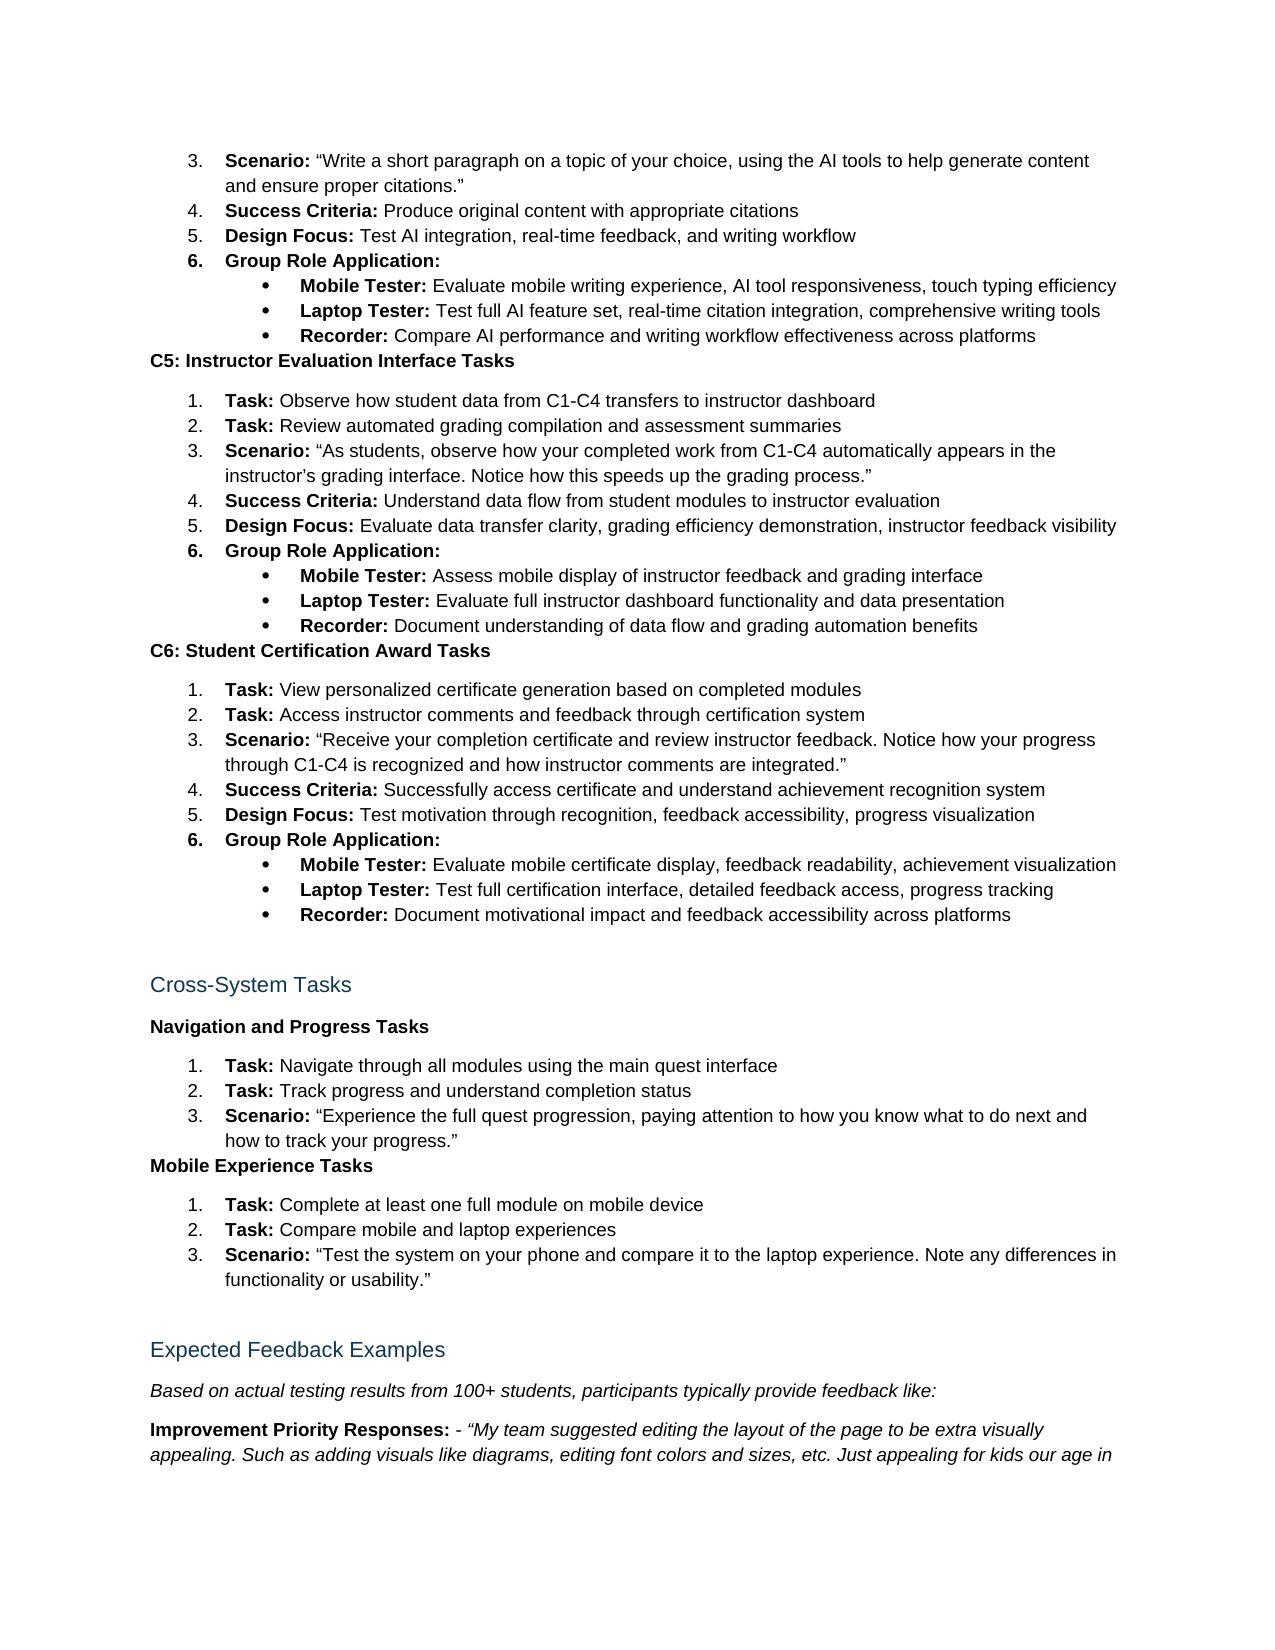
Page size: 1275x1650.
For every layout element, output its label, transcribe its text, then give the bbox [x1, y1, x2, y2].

list Mobile Tester: Evaluate mobile certificate display, feedback readability, achievement visualization [262, 854, 1125, 875]
list Scenario: “Experience the full quest progression, paying attention to how you know what to do next and how to track your progress.” [187, 1104, 1125, 1151]
list Task: Observe how student data from C1-C4 transfers to instructor dashboard [187, 389, 1125, 411]
list Design Focus: Test AI integration, real-time feedback, and writing workflow [187, 225, 1125, 247]
list Scenario: “Test the system on your phone and compare it to the laptop experience. Note any differences in functionality or usability.” [187, 1244, 1125, 1290]
list Laptop Tester: Evaluate full instructor dashboard functionality and data presentation [262, 589, 1125, 611]
list Scenario: “As students, observe how your completed work from C1-C4 automatically appears in the instructor’s grading interface. Notice how this speeds up the grading process.” [187, 439, 1125, 486]
list Task: Navigate through all modules using the main quest interface [187, 1054, 1125, 1076]
list Task: Track progress and understand completion status [187, 1079, 1125, 1101]
text Mobile Experience Tasks [150, 1154, 1125, 1176]
list Design Focus: Evaluate data transfer clarity, grading efficiency demonstration, instructor feedback visibility [187, 514, 1125, 536]
list Recorder: Document understanding of data flow and grading automation benefits [262, 614, 1125, 636]
text C6: Student Certification Award Tasks [150, 640, 1125, 661]
list Task: Compare mobile and laptop experiences [187, 1219, 1125, 1240]
text C5: Instructor Evaluation Interface Tasks [150, 350, 1125, 372]
text Expected Feedback Examples [150, 1337, 1125, 1362]
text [150, 1419, 1125, 1466]
list Group Role Application: [187, 250, 1125, 272]
list Mobile Tester: Evaluate mobile writing experience, AI tool responsiveness, touch typing efficiency [262, 275, 1125, 297]
text Based on actual testing results from 100+ students, participants typically provide feedback like: [150, 1380, 1125, 1402]
list Group Role Application: [187, 829, 1125, 850]
list Task: Complete at least one full module on mobile device [187, 1194, 1125, 1215]
list Laptop Tester: Test full certification interface, detailed feedback access, progress tracking [262, 879, 1125, 901]
list Group Role Application: [187, 539, 1125, 561]
list Scenario: “Receive your completion certificate and review instructor feedback. Notice how your progress through C1-C4 is recognized and how instructor comments are integrated.” [187, 729, 1125, 775]
list Design Focus: Test motivation through recognition, feedback accessibility, progress visualization [187, 804, 1125, 825]
list Success Criteria: Understand data flow from student modules to instructor evaluation [187, 489, 1125, 511]
list Task: Review automated grading compilation and assessment summaries [187, 414, 1125, 436]
list Recorder: Compare AI performance and writing workflow effectiveness across platforms [262, 325, 1125, 347]
list Success Criteria: Produce original content with appropriate citations [187, 200, 1125, 222]
list Recorder: Document motivational impact and feedback accessibility across platforms [262, 904, 1125, 926]
text Cross-System Tasks [150, 972, 1125, 997]
list Task: View personalized certificate generation based on completed modules [187, 679, 1125, 700]
list Task: Access instructor comments and feedback through certification system [187, 704, 1125, 725]
text Navigation and Progress Tasks [150, 1016, 1125, 1037]
list Success Criteria: Successfully access certificate and understand achievement recognition system [187, 779, 1125, 800]
list Mobile Tester: Assess mobile display of instructor feedback and grading interface [262, 564, 1125, 586]
list Scenario: “Write a short paragraph on a topic of your choice, using the AI tools to help generate content and ensure proper citations.” [187, 150, 1125, 197]
list Laptop Tester: Test full AI feature set, real-time citation integration, comprehensive writing tools [262, 300, 1125, 322]
